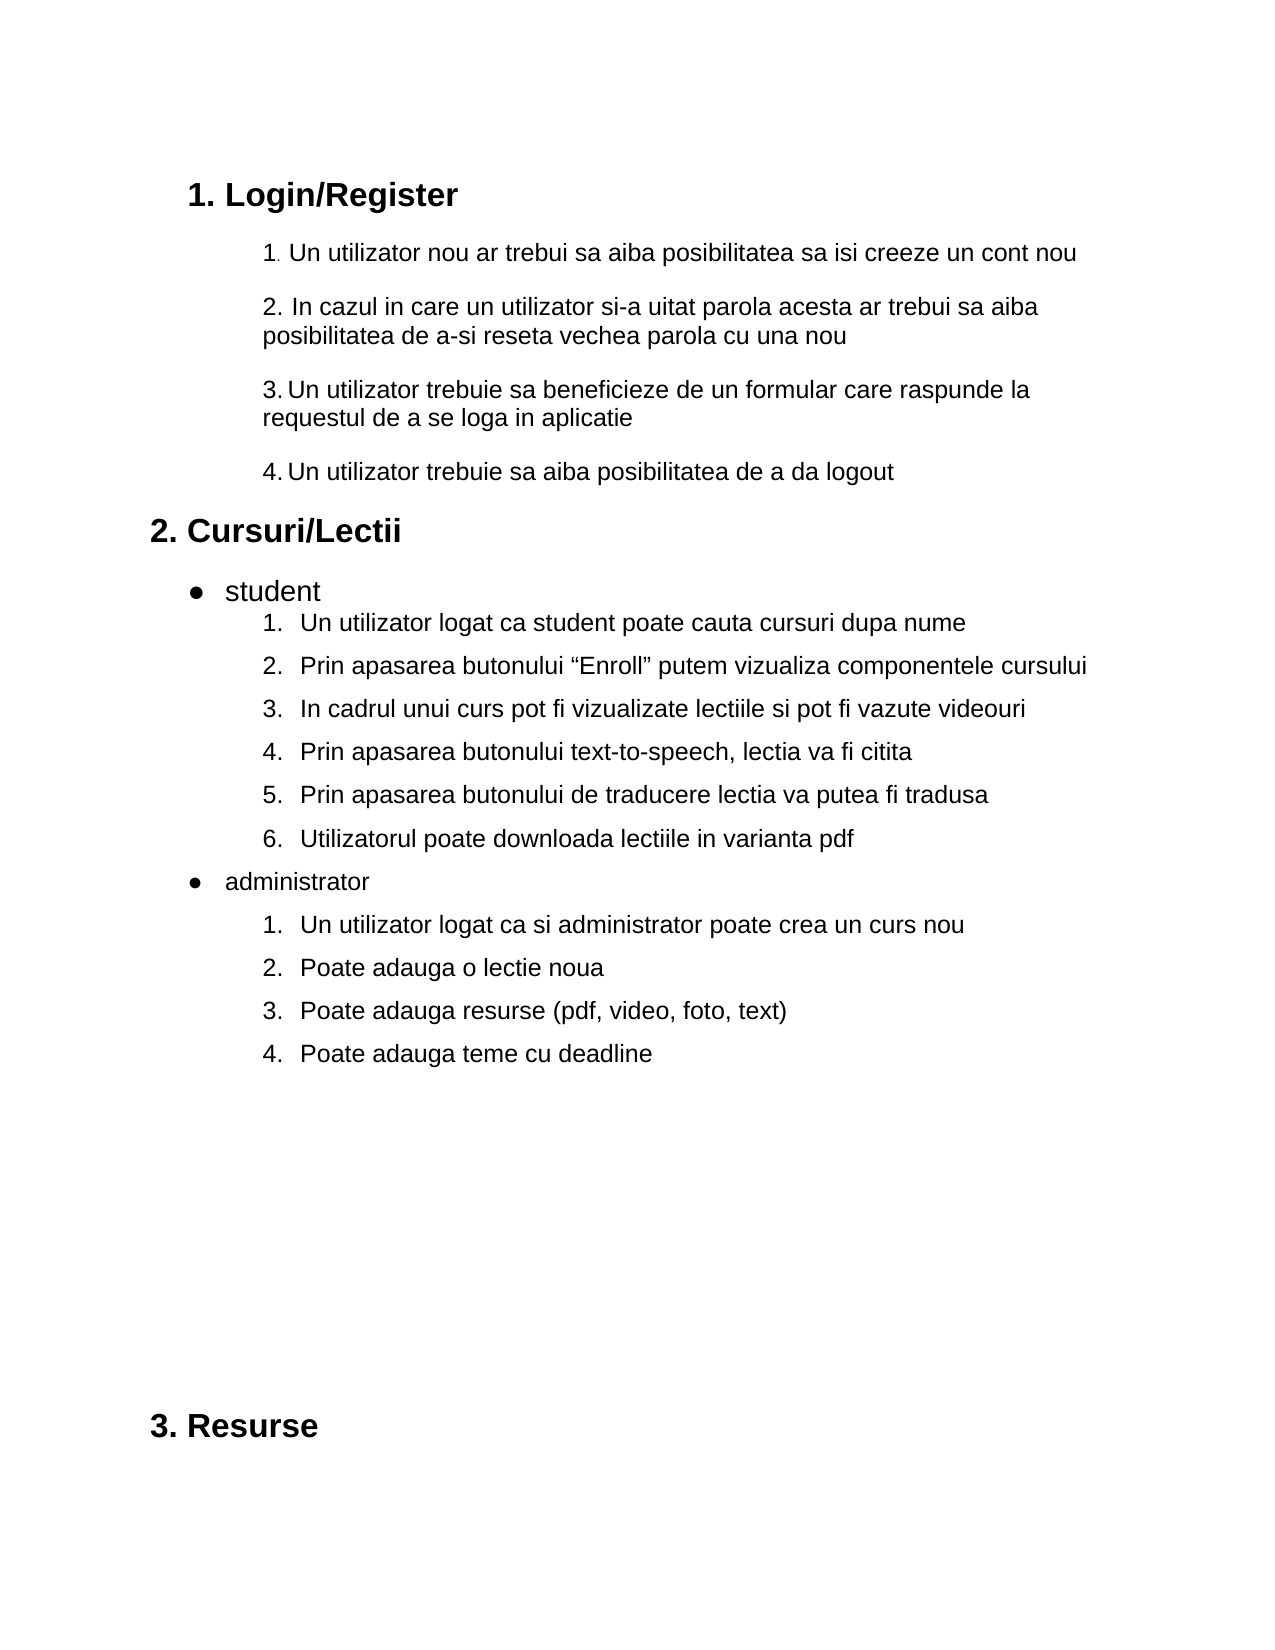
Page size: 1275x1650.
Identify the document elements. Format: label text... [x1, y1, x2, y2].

text 2. Cursuri/Lectii [150, 511, 1125, 549]
list Prin apasarea butonului text-to-speech, lectia va fi citita [262, 737, 1125, 766]
list Poate adauga resurse (pdf, video, foto, text) [262, 996, 1125, 1025]
list Login/Register [187, 175, 1125, 213]
list administrator [187, 867, 1125, 895]
text 3. Resurse [150, 1406, 1125, 1445]
list Poate adauga teme cu deadline [262, 1039, 1125, 1068]
text 3. Un utilizator trebuie sa beneficieze de un formular care raspunde la requestul de a se loga in aplicatie [262, 375, 1125, 432]
list Prin apasarea butonului de traducere lectia va putea fi tradusa [262, 780, 1125, 809]
text 4. Un utilizator trebuie sa aiba posibilitatea de a da logout [262, 457, 1125, 486]
text 1. Un utilizator nou ar trebui sa aiba posibilitatea sa isi creeze un cont nou [262, 238, 1125, 267]
list Un utilizator logat ca si administrator poate crea un curs nou [262, 910, 1125, 938]
list Prin apasarea butonului “Enroll” putem vizualiza componentele cursului [262, 651, 1125, 680]
text 2. In cazul in care un utilizator si-a uitat parola acesta ar trebui sa aiba posibilitatea de a-si reseta vechea parola cu una nou [262, 292, 1125, 350]
list Utilizatorul poate downloada lectiile in varianta pdf [262, 823, 1125, 852]
list In cadrul unui curs pot fi vizualizate lectiile si pot fi vazute videouri [262, 694, 1125, 723]
list Poate adauga o lectie noua [262, 953, 1125, 982]
list Un utilizator logat ca student poate cauta cursuri dupa nume [262, 608, 1125, 637]
list student [187, 574, 1125, 608]
